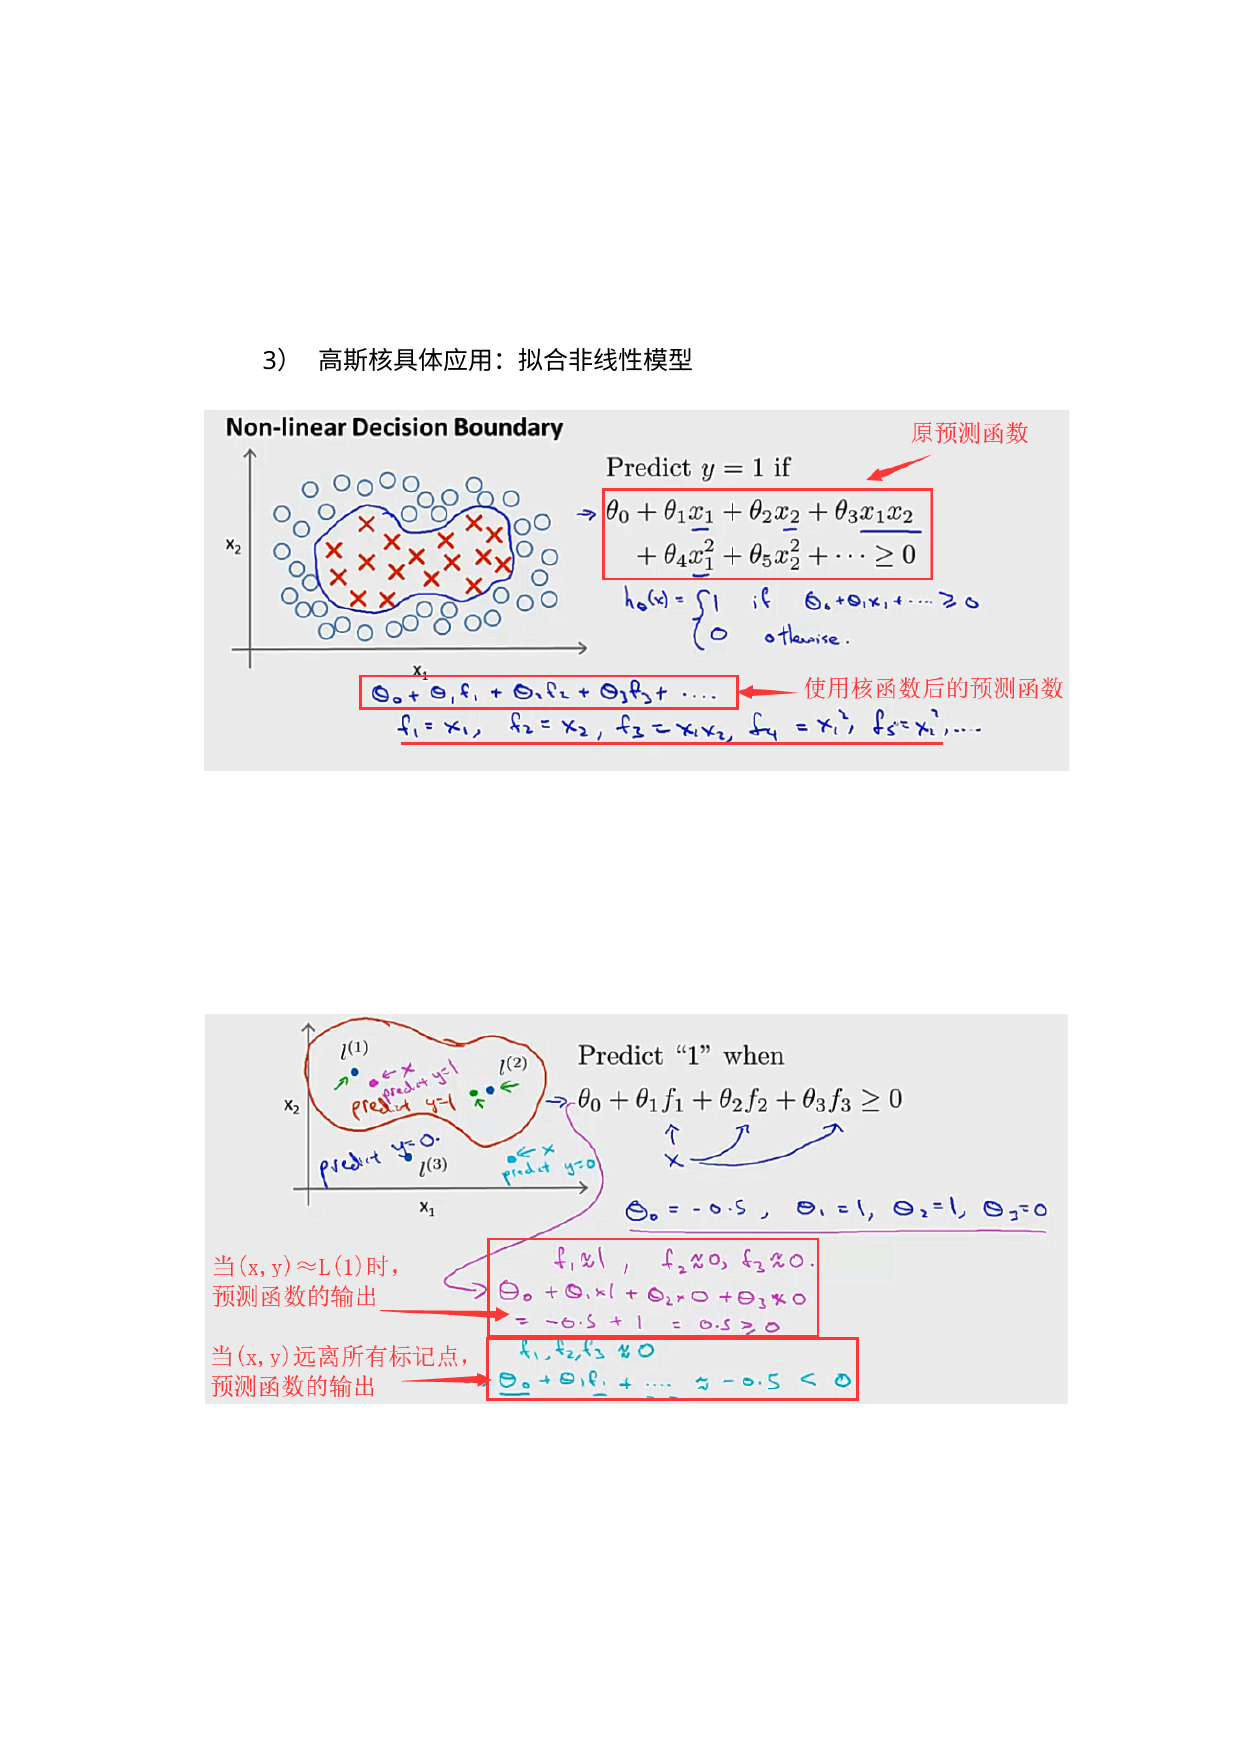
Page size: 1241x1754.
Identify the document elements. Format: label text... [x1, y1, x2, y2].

picture [204, 410, 1070, 771]
list 高斯核具体应用：拟合非线性模型 [262, 326, 1053, 391]
picture [205, 1014, 1068, 1404]
